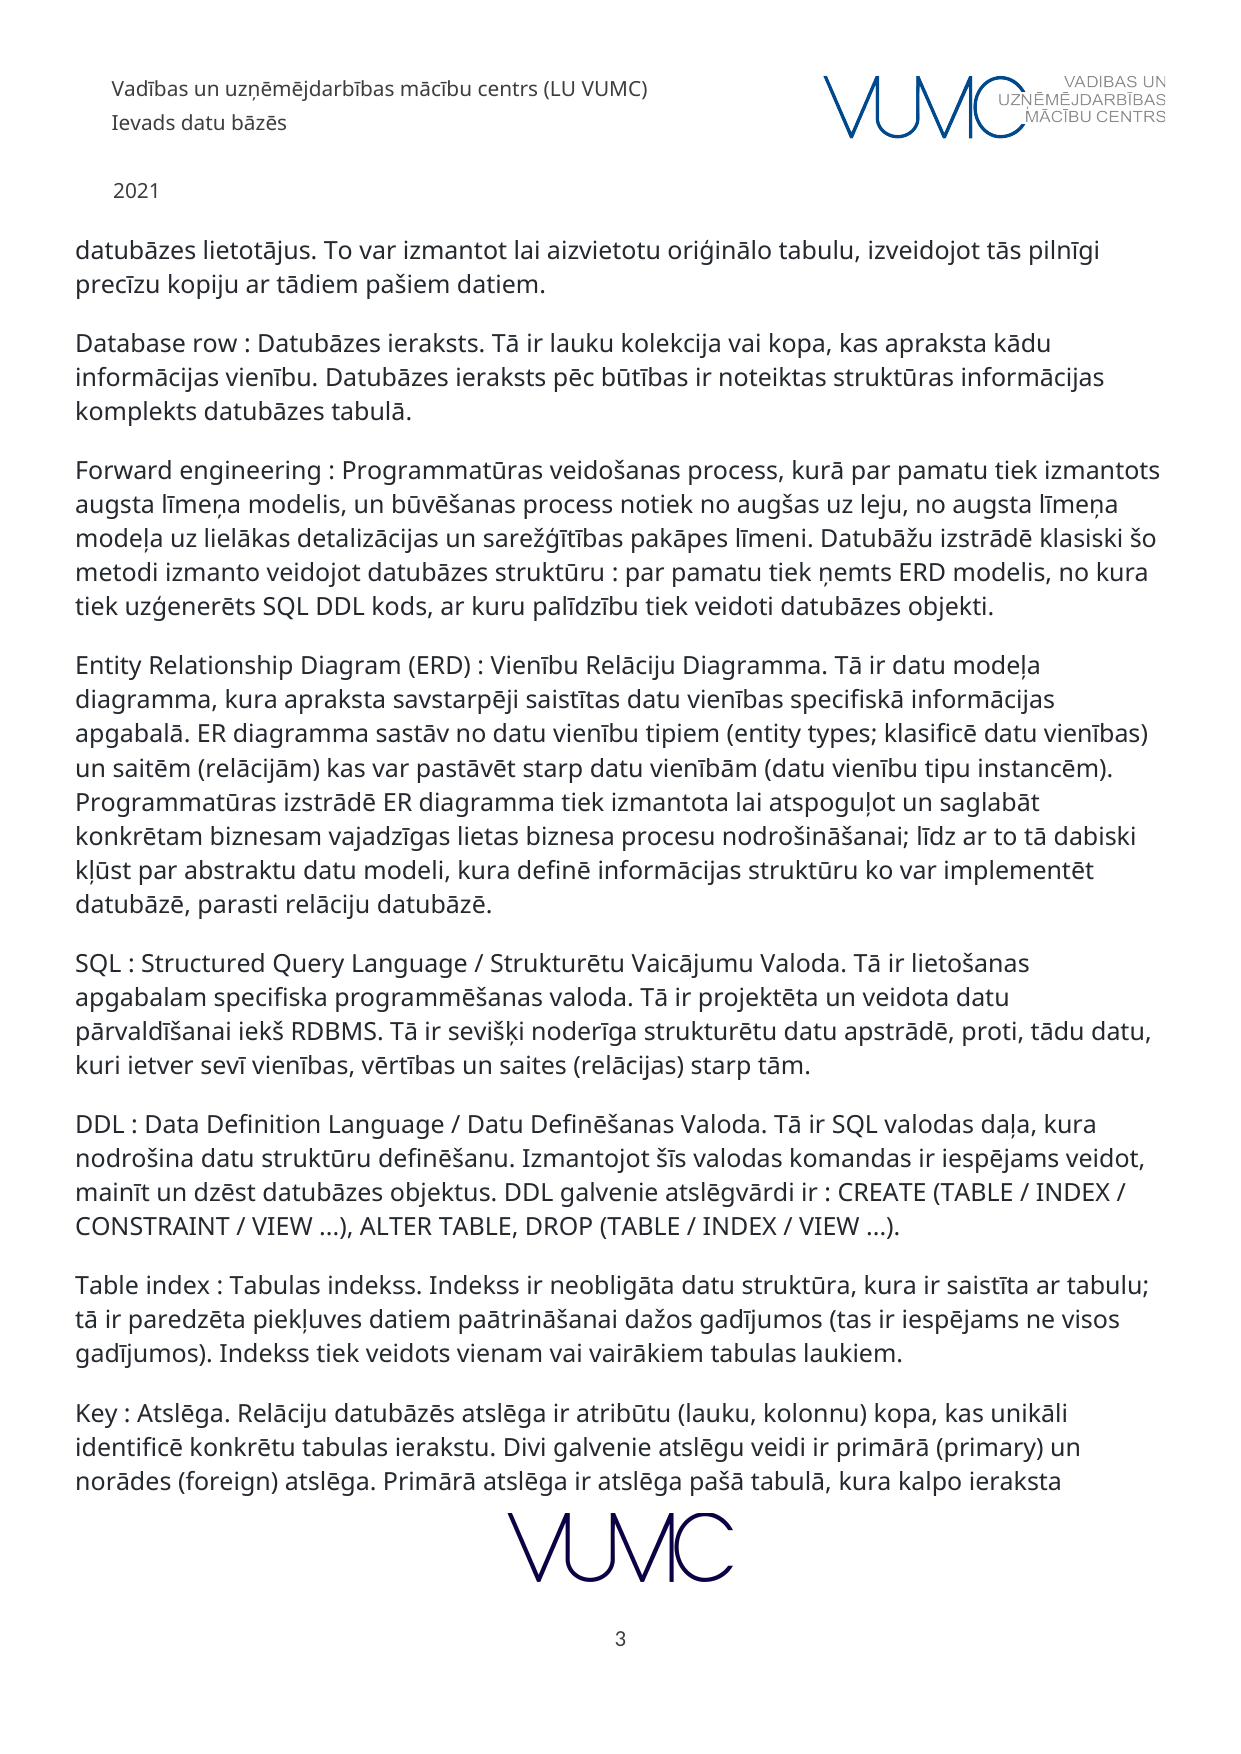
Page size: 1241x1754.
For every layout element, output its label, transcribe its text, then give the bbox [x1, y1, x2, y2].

text Table index : Tabulas indekss. Indekss ir neobligāta datu struktūra, kura ir saistīta ar tabulu; tā ir paredzēta piekļuves datiem paātrināšanai dažos gadījumos (tas ir iespējams ne visos gadījumos). Indekss tiek veidots vienam vai vairākiem tabulas laukiem. [75, 1268, 1165, 1370]
picture [823, 75, 1166, 156]
text DDL : Data Definition Language / Datu Definēšanas Valoda. Tā ir SQL valodas daļa, kura nodrošina datu struktūru definēšanu. Izmantojot šīs valodas komandas ir iespējams veidot, mainīt un dzēst datubāzes objektus. DDL galvenie atslēgvārdi ir : CREATE (TABLE / INDEX / CONSTRAINT / VIEW ...), ALTER TABLE, DROP (TABLE / INDEX / VIEW ...). [75, 1107, 1165, 1243]
text Entity Relationship Diagram (ERD) : Vienību Relāciju Diagramma. Tā ir datu modeļa diagramma, kura apraksta savstarpēji saistītas datu vienības specifiskā informācijas apgabalā. ER diagramma sastāv no datu vienību tipiem (entity types; klasificē datu vienības) un saitēm (relācijām) kas var pastāvēt starp datu vienībām (datu vienību tipu instancēm). Programmatūras izstrādē ER diagramma tiek izmantota lai atspoguļot un saglabāt konkrētam biznesam vajadzīgas lietas biznesa procesu nodrošināšanai; līdz ar to tā dabiski kļūst par abstraktu datu modeli, kura definē informācijas struktūru ko var implementēt datubāzē, parasti relāciju datubāzē. [75, 648, 1165, 921]
picture [507, 1513, 733, 1582]
text Database row : Datubāzes ieraksts. Tā ir lauku kolekcija vai kopa, kas apraksta kādu informācijas vienību. Datubāzes ieraksts pēc būtības ir noteiktas struktūras informācijas komplekts datubāzes tabulā. [75, 326, 1165, 428]
text Forward engineering : Programmatūras veidošanas process, kurā par pamatu tiek izmantots augsta līmeņa modelis, un būvēšanas process notiek no augšas uz leju, no augsta līmeņa modeļa uz lielākas detalizācijas un sarežģītības pakāpes līmeni. Datubāžu izstrādē klasiski šo metodi izmanto veidojot datubāzes struktūru : par pamatu tiek ņemts ERD modelis, no kura tiek uzģenerēts SQL DDL kods, ar kuru palīdzību tiek veidoti datubāzes objekti. [75, 453, 1165, 623]
text SQL : Structured Query Language / Strukturētu Vaicājumu Valoda. Tā ir lietošanas apgabalam specifiska programmēšanas valoda. Tā ir projektēta un veidota datu pārvaldīšanai iekš RDBMS. Tā ir sevišķi noderīga strukturētu datu apstrādē, proti, tādu datu, kuri ietver sevī vienības, vērtības un saites (relācijas) starp tām. [75, 946, 1165, 1082]
